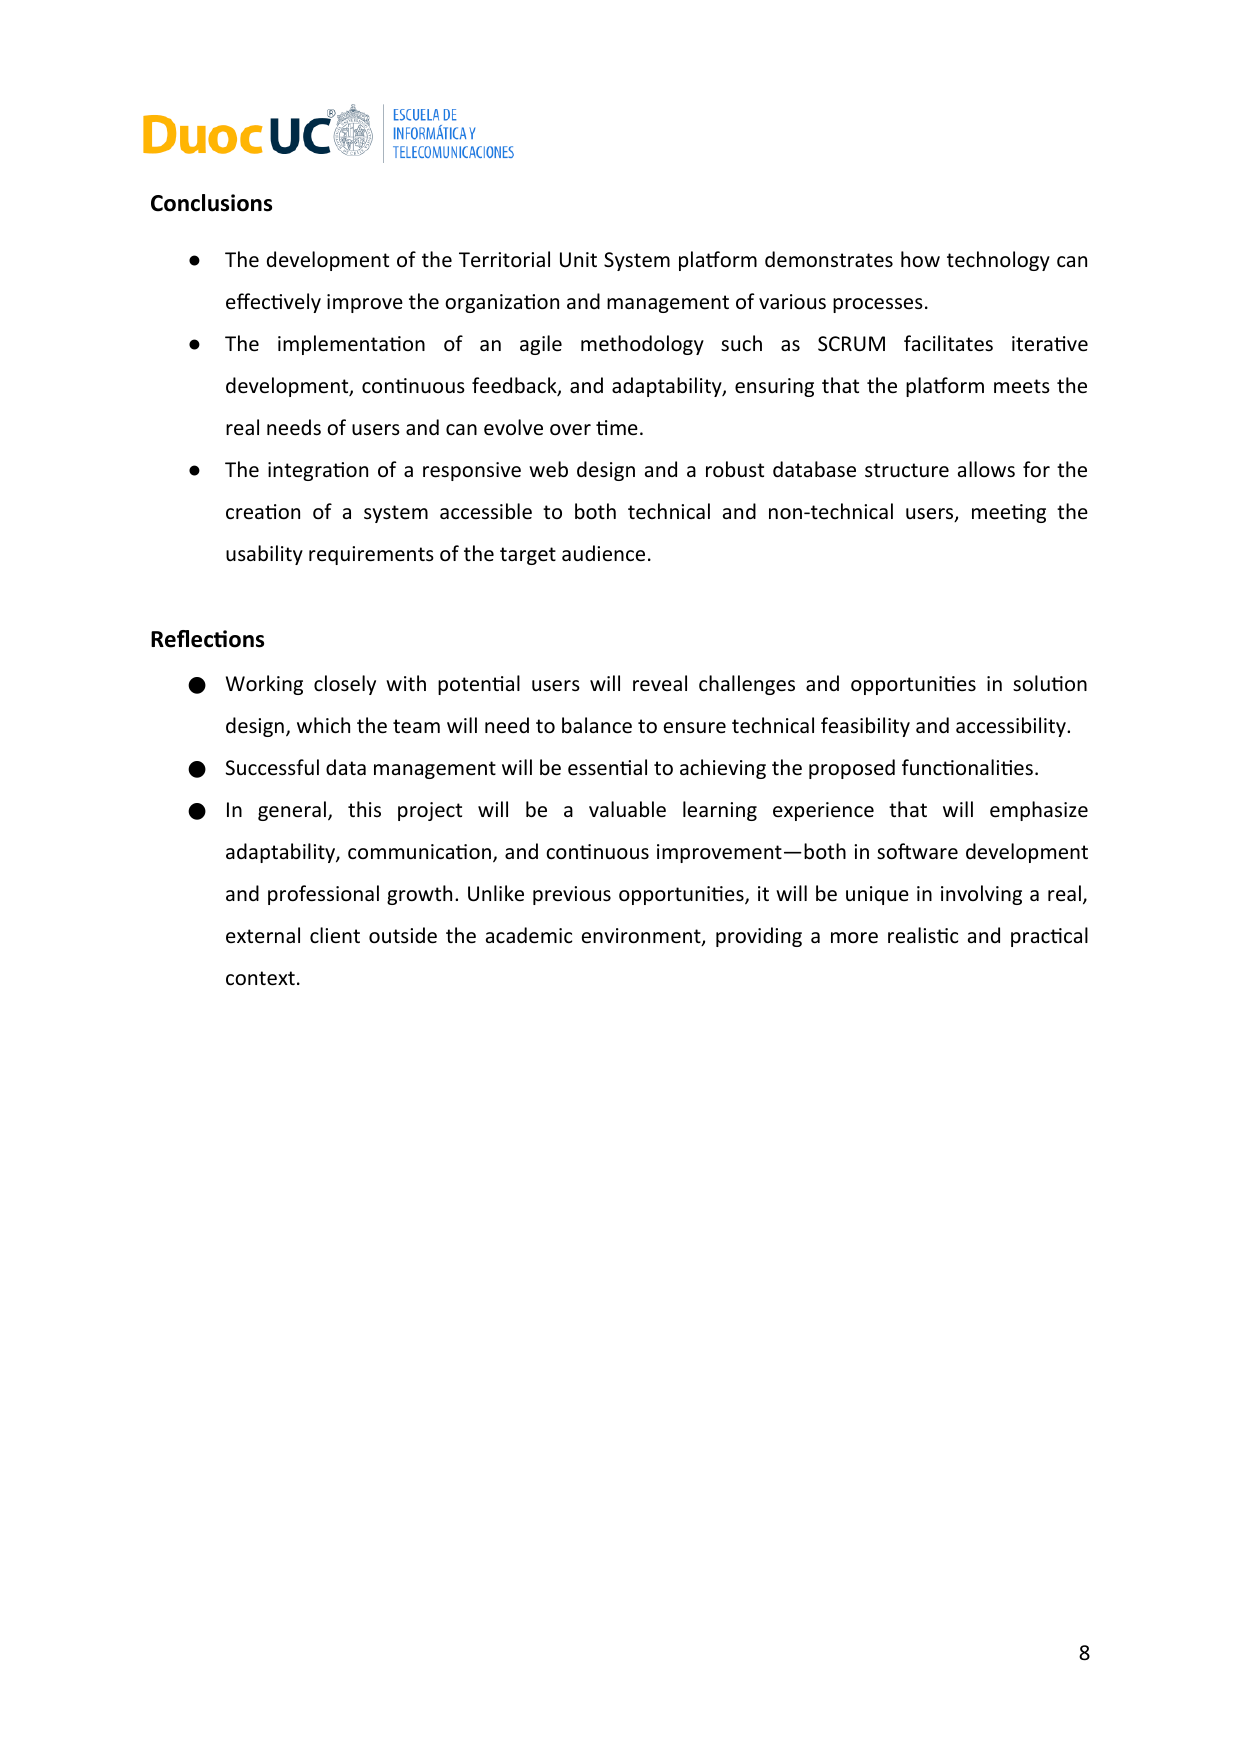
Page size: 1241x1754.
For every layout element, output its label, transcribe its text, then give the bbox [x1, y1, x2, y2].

picture [135, 100, 526, 163]
subtitle Reflections [150, 623, 1090, 654]
subtitle Conclusions [150, 187, 1090, 218]
list Working closely with potential users will reveal challenges and opportunities in solution design, which the team will need to balance to ensure technical feasibility and accessibility. [187, 669, 1090, 739]
list The implementation of an agile methodology such as SCRUM facilitates iterative development, continuous feedback, and adaptability, ensuring that the platform meets the real needs of users and can evolve over time. [187, 329, 1090, 441]
list The development of the Territorial Unit System platform demonstrates how technology can effectively improve the organization and management of various processes. [187, 245, 1090, 315]
list In general, this project will be a valuable learning experience that will emphasize adaptability, communication, and continuous improvement—both in software development and professional growth. Unlike previous opportunities, it will be unique in involving a real, external client outside the academic environment, providing a more realistic and practical context. [187, 795, 1090, 991]
list The integration of a responsive web design and a robust database structure allows for the creation of a system accessible to both technical and non-technical users, meeting the usability requirements of the target audience. [187, 455, 1090, 567]
list Successful data management will be essential to achieving the proposed functionalities. [187, 753, 1090, 781]
